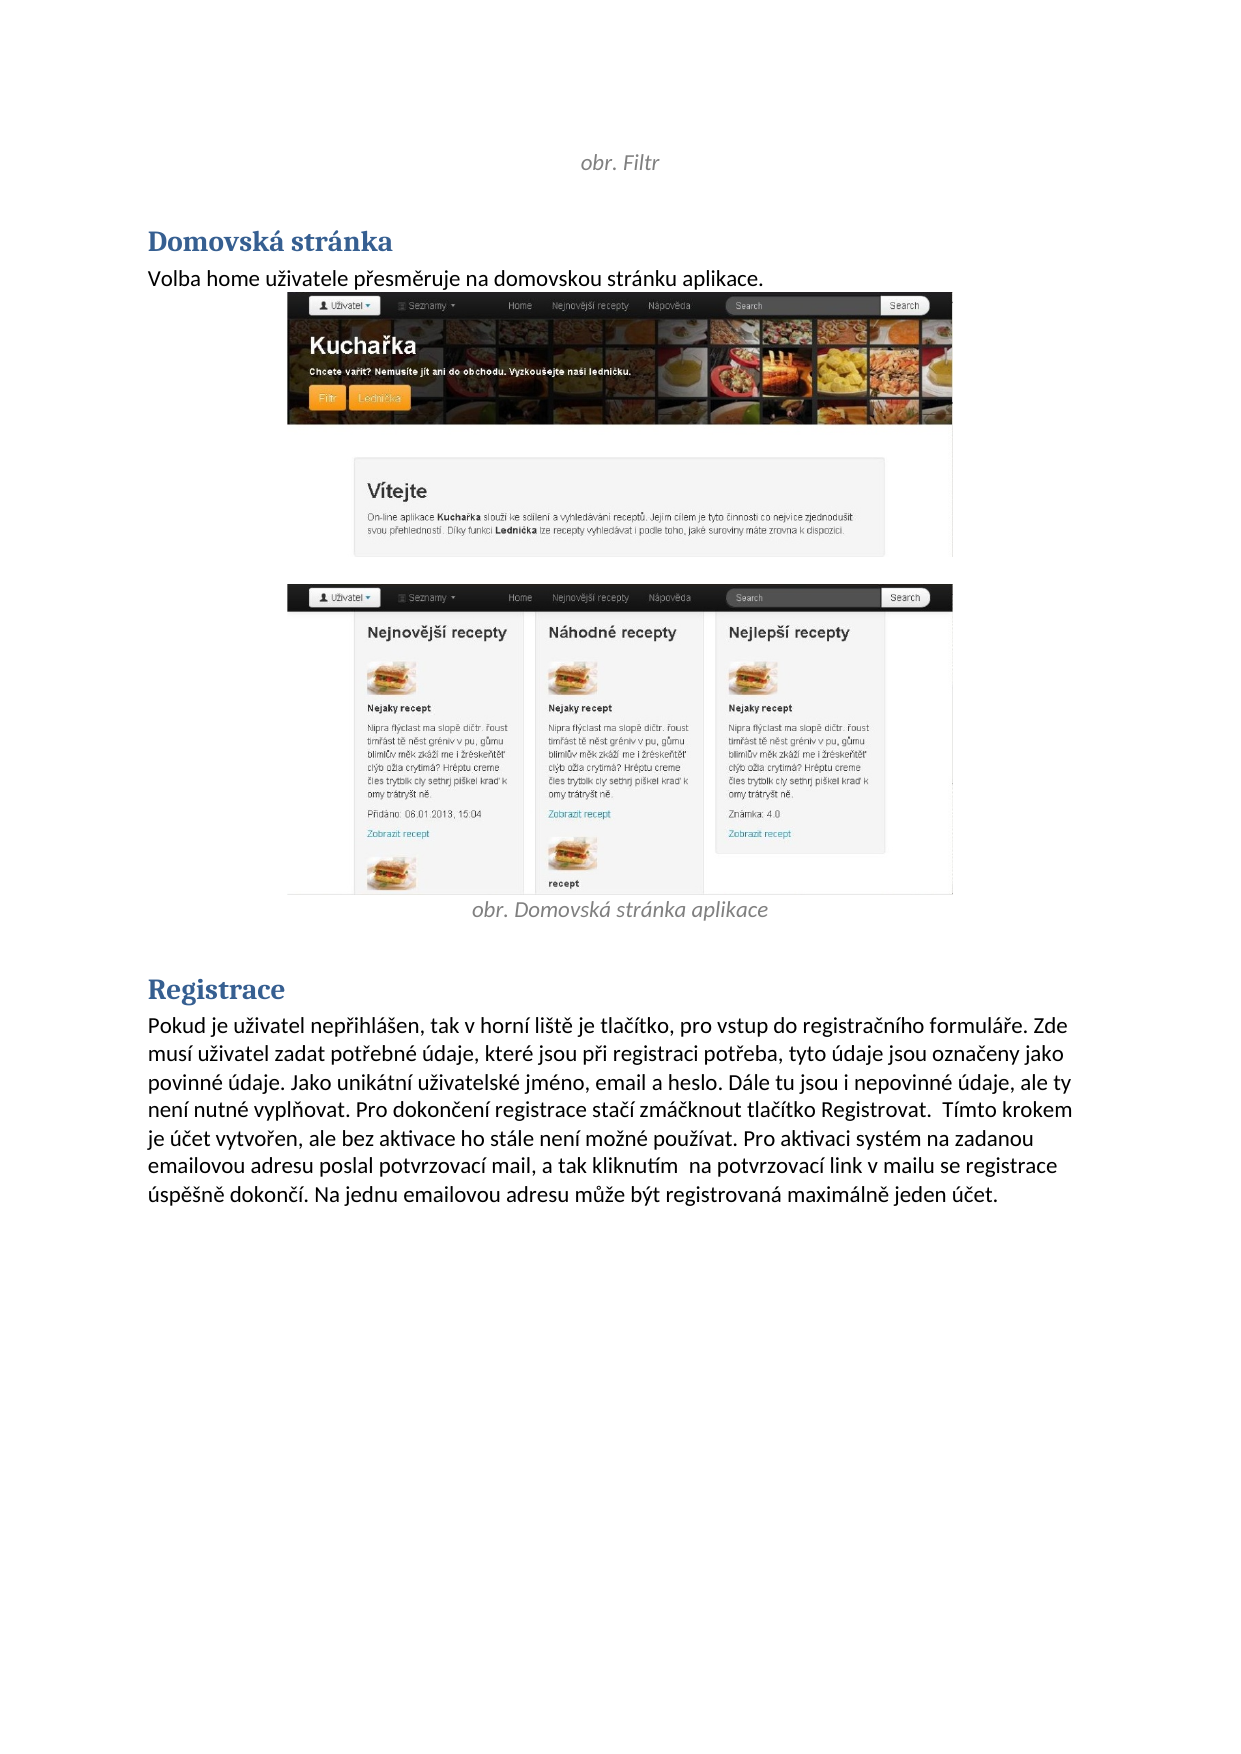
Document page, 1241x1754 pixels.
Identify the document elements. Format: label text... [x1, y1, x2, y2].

picture [287, 584, 953, 895]
text Pokud je uživatel nepřihlášen, tak v horní liště je tlačítko, pro vstup do registračního formuláře. Zde musí uživatel zadat potřebné údaje, které jsou při registraci potřeba, tyto údaje jsou označeny jako povinné údaje. Jako unikátní uživatelské jméno, email a heslo. Dále tu jsou i nepovinné údaje, ale ty není nutné vyplňovat. Pro dokončení registrace stačí zmáčknout tlačítko Registrovat. Tímto krokem je účet vytvořen, ale bez aktivace ho stále není možné používat. Pro aktivaci systém na zadanou emailovou adresu poslal potvrzovací mail, a tak kliknutím na potvrzovací link v mailu se registrace úspěšně dokončí. Na jednu emailovou adresu může být registrovaná maximálně jeden účet. [148, 1012, 1093, 1208]
text obr. Domovská stránka aplikace [148, 895, 1093, 923]
text Volba home uživatele přesměruje na domovskou stránku aplikace. [148, 264, 1093, 292]
subtitle Registrace [148, 973, 1093, 1007]
text obr. Filtr [148, 148, 1093, 176]
picture [287, 292, 953, 557]
subtitle Domovská stránka [148, 226, 1093, 259]
